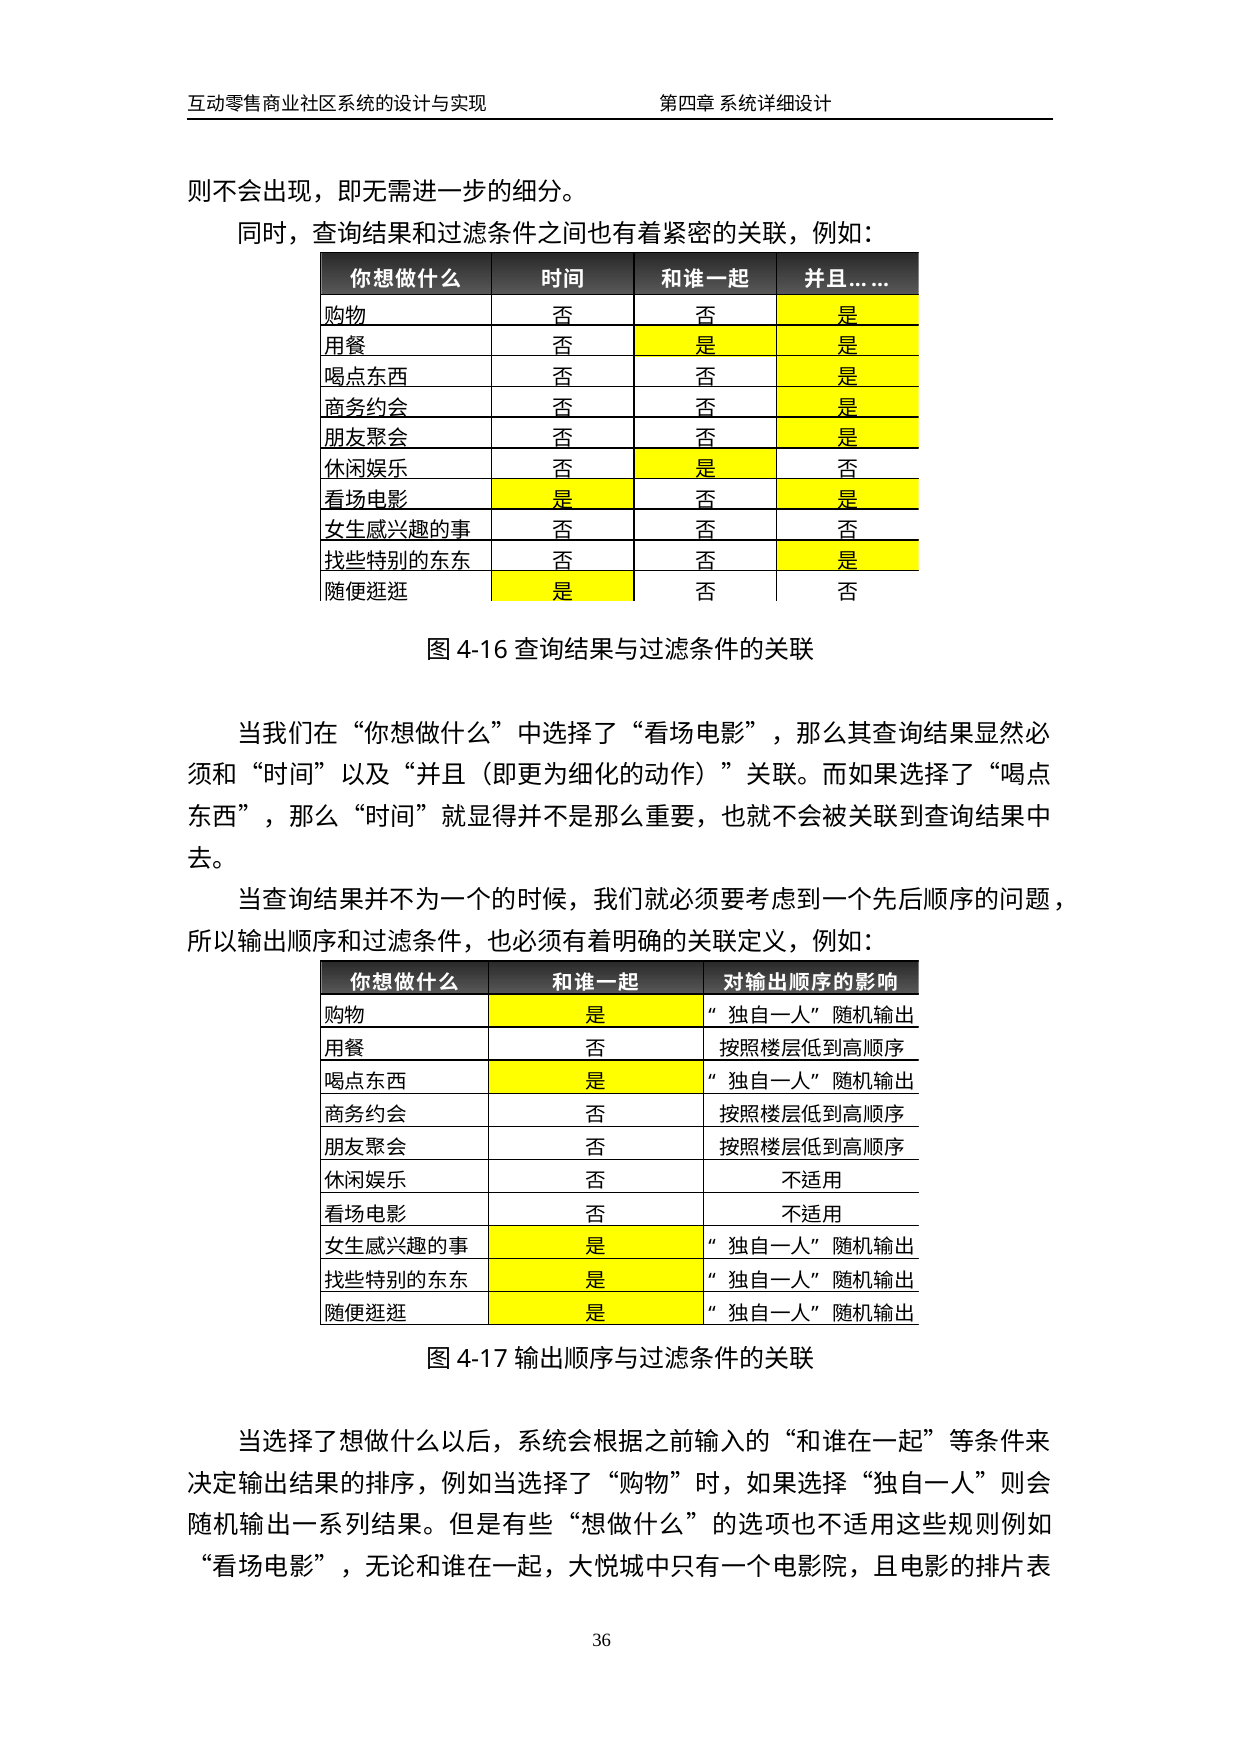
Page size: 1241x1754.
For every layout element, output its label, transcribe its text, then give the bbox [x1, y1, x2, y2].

text 当我们在“你想做什么”中选择了“看场电影”，那么其查询结果显然必须和“时间”以及“并且（即更为细化的动作）”关联。而如果选择了“喝点东西”，那么“时间”就显得并不是那么重要，也就不会被关联到查询结果中去。 [187, 710, 1053, 877]
text 同时，查询结果和过滤条件之间也有着紧密的关联，例如： [187, 210, 1053, 252]
text 图 4-17 输出顺序与过滤条件的关联 [187, 1335, 1053, 1377]
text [187, 169, 1053, 210]
text 当查询结果并不为一个的时候，我们就必须要考虑到一个先后顺序的问题，所以输出顺序和过滤条件，也必须有着明确的关联定义，例如： [187, 877, 1053, 960]
text 图 4-16 查询结果与过滤条件的关联 [187, 627, 1053, 669]
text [187, 1419, 1053, 1585]
